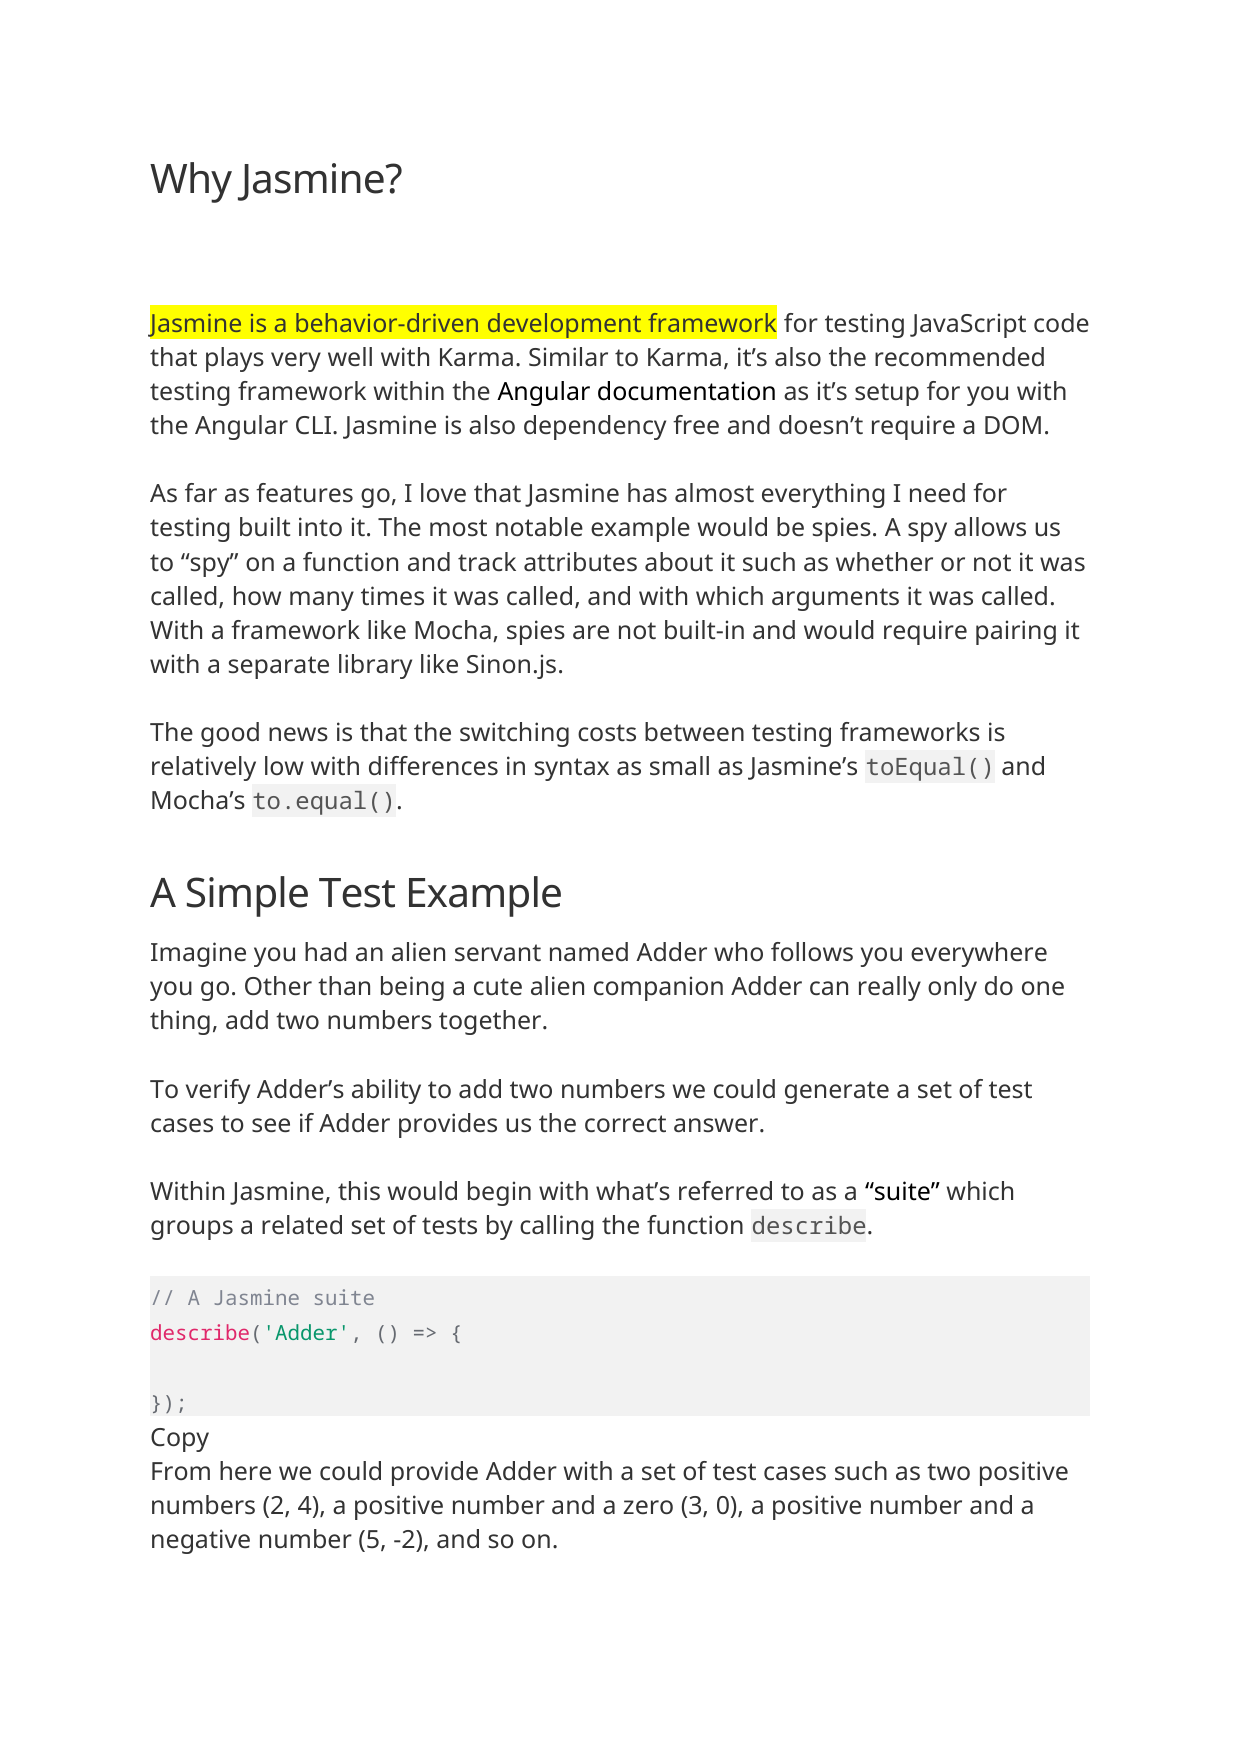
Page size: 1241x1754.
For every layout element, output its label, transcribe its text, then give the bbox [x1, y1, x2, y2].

text Copy [150, 1419, 1090, 1453]
text As far as features go, I love that Jasmine has almost everything I need for testing built into it. The most notable example would be spies. A spy allows us to “spy” on a function and track attributes about it such as whether or not it was called, how many times it was called, and with which arguments it was called. With a framework like Mocha, spies are not built-in and would require pairing it with a separate library like Sinon.js. [150, 476, 1090, 680]
text Imagine you had an alien servant named Adder who follows you everywhere you go. Other than being a cute alien companion Adder can really only do one thing, add two numbers together. [150, 935, 1090, 1037]
text // A Jasmine suite [150, 1276, 1090, 1311]
text Within Jasmine, this would begin with what’s referred to as a “suite” which groups a related set of tests by calling the function describe. [150, 1174, 1090, 1242]
text Why Jasmine? [150, 150, 1090, 205]
text describe('Adder', () => { [150, 1311, 1090, 1346]
text }); [150, 1381, 1090, 1416]
text The good news is that the switching costs between testing frameworks is relatively low with differences in syntax as small as Jasmine’s toEqual() and Mocha’s to.equal(). [150, 715, 1090, 817]
text A Simple Test Example [150, 864, 1090, 919]
text To verify Adder’s ability to add two numbers we could generate a set of test cases to see if Adder provides us the correct answer. [150, 1071, 1090, 1139]
text From here we could provide Adder with a set of test cases such as two positive numbers (2, 4), a positive number and a zero (3, 0), a positive number and a negative number (5, -2), and so on. [150, 1453, 1090, 1555]
text Jasmine is a behavior-driven development framework for testing JavaScript code that plays very well with Karma. Similar to Karma, it’s also the recommended testing framework within the Angular documentation as it’s setup for you with the Angular CLI. Jasmine is also dependency free and doesn’t require a DOM. [150, 305, 1090, 442]
